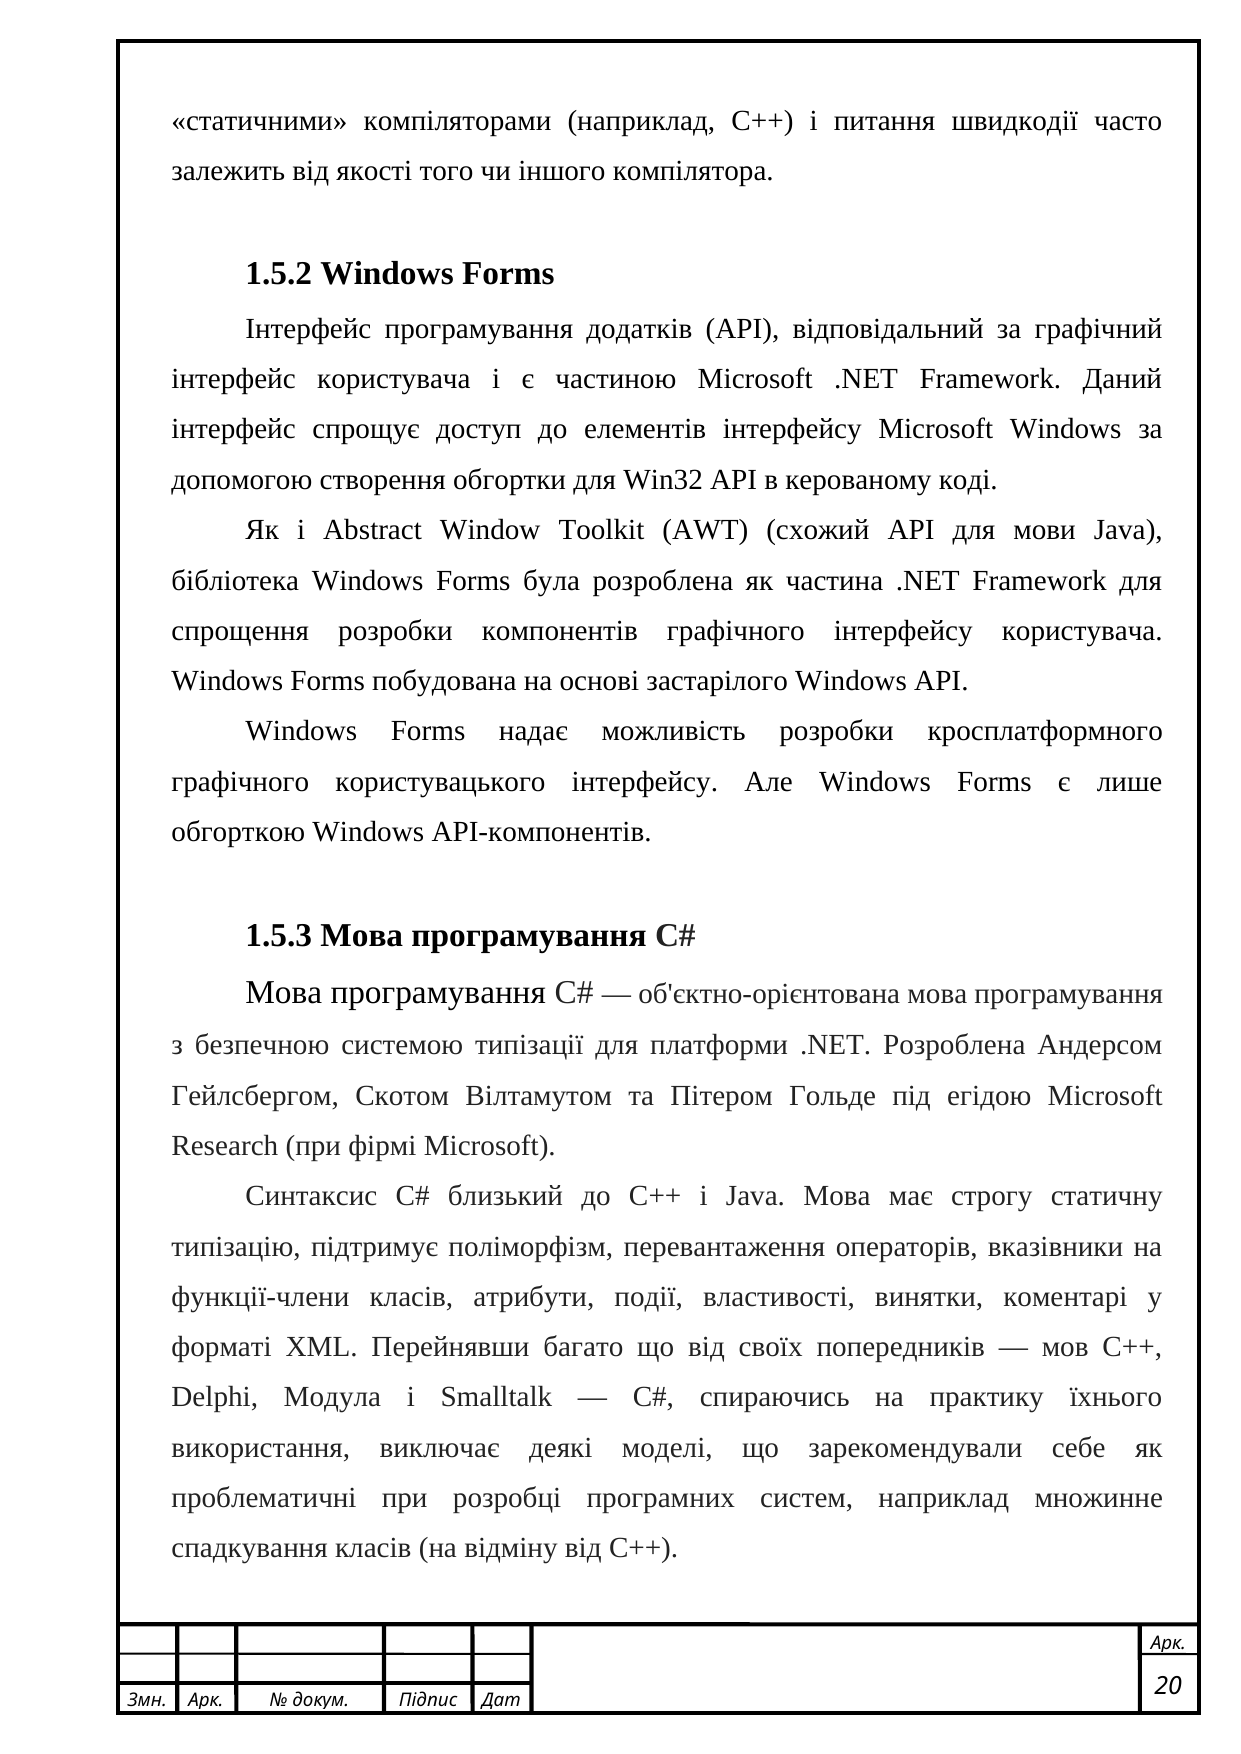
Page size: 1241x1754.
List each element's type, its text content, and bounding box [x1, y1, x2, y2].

text Синтаксис C# близький до С++ і Java. Мова має строгу статичну типізацію, підтримує поліморфізм, перевантаження операторів, вказівники на функції-члени класів, атрибути, події, властивості, винятки, коментарі у форматі XML. Перейнявши багато що від своїх попередників — мов С++, Delphi, Модула і Smalltalk — С#, спираючись на практику їхнього використання, виключає деякі моделі, що зарекомендували себе як проблематичні при розробці програмних систем, наприклад множинне спадкування класів (на відміну від C++). [171, 1178, 1163, 1564]
text Інтерфейс програмування додатків (API), відповідальний за графічний інтерфейс користувача і є частиною Microsoft .NET Framework. Даний інтерфейс спрощує доступ до елементів інтерфейсу Microsoft Windows за допомогою створення обгортки для Win32 API в керованому коді. [171, 311, 1163, 496]
text 1.5.3 Мова програмування C# [171, 915, 1163, 953]
text Як і Abstract Window Toolkit (AWT) (схожий API для мови Java), бібліотека Windows Forms була розроблена як частина .NET Framework для спрощення розробки компонентів графічного інтерфейсу користувача. Windows Forms побудована на основі застарілого Windows API. [171, 512, 1163, 697]
text Windows Forms надає можливість розробки кросплатформного графічного користувацького інтерфейсу. Але Windows Forms є лише обгорткою Windows API-компонентів. [171, 713, 1163, 848]
text Мова програмування C# — об'єктно-орієнтована мова програмування з безпечною системою типізації для платформи .NET. Розроблена Андерсом Гейлсбергом, Скотом Вілтамутом та Пітером Гольде під егідою Microsoft Research (при фірмі Microsoft). [171, 972, 1163, 1162]
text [171, 103, 1163, 186]
text 1.5.2 Windows Forms [171, 253, 1163, 292]
